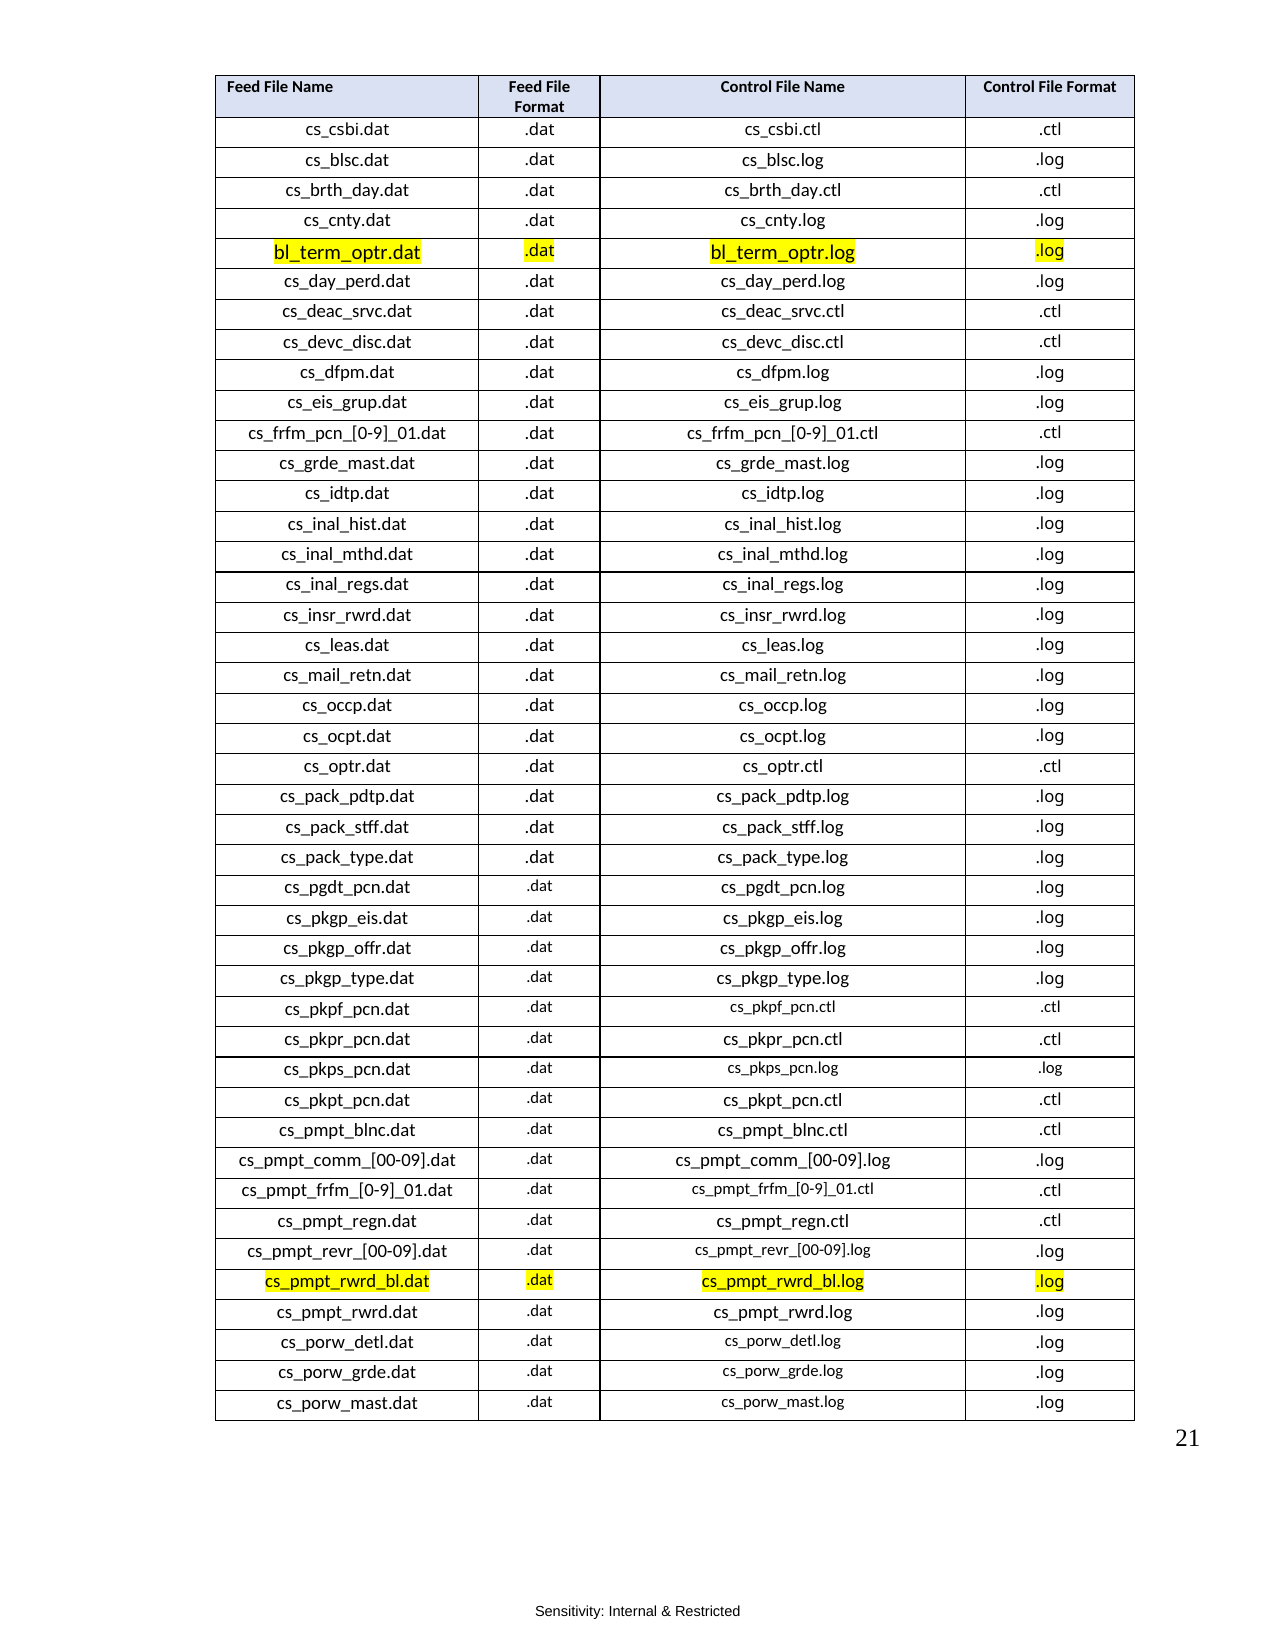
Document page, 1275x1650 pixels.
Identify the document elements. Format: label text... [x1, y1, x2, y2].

table_cell cs_pmpt_rwrd.dat [216, 1300, 478, 1329]
table_cell .log [966, 573, 1134, 602]
table_cell cs_dfpm.dat [216, 360, 478, 389]
table_cell .log [966, 360, 1134, 389]
table_header Feed File Format [479, 76, 599, 117]
table_cell cs_pmpt_rwrd.log [601, 1300, 965, 1329]
table_cell .ctl [966, 330, 1134, 359]
table_cell .log [966, 724, 1134, 753]
table_cell .dat [479, 694, 599, 723]
table_cell .log [966, 603, 1134, 632]
table_cell cs_pkpf_pcn.dat [216, 997, 478, 1026]
table_cell cs_csbi.dat [216, 118, 478, 147]
table_cell .log [966, 1058, 1134, 1087]
table_cell .ctl [966, 997, 1134, 1026]
table_cell cs_porw_detl.log [601, 1330, 965, 1359]
table_cell .dat [479, 997, 599, 1026]
table_cell cs_day_perd.dat [216, 269, 478, 298]
table_cell cs_pkgp_eis.dat [216, 906, 478, 935]
table_cell .dat [479, 481, 599, 511]
table_cell .dat [479, 1361, 599, 1390]
table_cell .dat [479, 966, 599, 996]
table_cell .log [966, 481, 1134, 511]
table_cell .dat [479, 724, 599, 753]
table_cell .dat [479, 269, 599, 298]
table_header Control File Name [601, 76, 965, 117]
table_cell .log [966, 209, 1134, 238]
table_cell cs_ocpt.dat [216, 724, 478, 753]
table_cell cs_pkpt_pcn.dat [216, 1088, 478, 1117]
table_cell cs_brth_day.ctl [601, 178, 965, 208]
table_cell cs_pack_stff.log [601, 815, 965, 844]
table_cell .dat [479, 663, 599, 693]
table_cell cs_pack_pdtp.log [601, 785, 965, 814]
table_cell cs_pkgp_type.dat [216, 966, 478, 996]
table_cell cs_inal_regs.dat [216, 573, 478, 602]
table_cell .dat [479, 1027, 599, 1056]
table_cell .log [966, 1391, 1134, 1420]
table_cell bl_term_optr.log [601, 239, 965, 268]
table_cell .log [966, 1361, 1134, 1390]
table_cell .log [966, 694, 1134, 723]
table_cell .dat [479, 209, 599, 238]
table_cell cs_devc_disc.dat [216, 330, 478, 359]
table_cell .ctl [966, 421, 1134, 450]
table_cell .dat [479, 1330, 599, 1359]
table_cell cs_pmpt_regn.dat [216, 1209, 478, 1238]
table_cell cs_cnty.dat [216, 209, 478, 238]
table_cell .dat [479, 178, 599, 208]
table_cell .log [966, 1300, 1134, 1329]
table_cell .ctl [966, 1118, 1134, 1147]
table_cell cs_grde_mast.dat [216, 451, 478, 480]
table_cell cs_pmpt_revr_[00-09].log [601, 1239, 965, 1268]
table_cell cs_porw_mast.log [601, 1391, 965, 1420]
table_cell .log [966, 966, 1134, 996]
table_cell .ctl [966, 300, 1134, 329]
table_cell .dat [479, 239, 599, 268]
table_cell .log [966, 1239, 1134, 1268]
table_cell cs_pkps_pcn.dat [216, 1058, 478, 1087]
table_cell .dat [479, 876, 599, 905]
table_cell .dat [479, 148, 599, 177]
table_cell .dat [479, 451, 599, 480]
table_cell cs_blsc.log [601, 148, 965, 177]
table_cell cs_cnty.log [601, 209, 965, 238]
table_cell .dat [479, 633, 599, 662]
table_cell .dat [479, 542, 599, 571]
table_cell cs_csbi.ctl [601, 118, 965, 147]
table_cell cs_brth_day.dat [216, 178, 478, 208]
table_cell cs_pmpt_frfm_[0-9]_01.ctl [601, 1179, 965, 1208]
table_cell .ctl [966, 1179, 1134, 1208]
table_cell .dat [479, 815, 599, 844]
table_cell cs_mail_retn.log [601, 663, 965, 693]
table_cell .ctl [966, 1027, 1134, 1056]
table_cell .log [966, 1148, 1134, 1178]
table_cell .log [966, 815, 1134, 844]
table_cell cs_pmpt_blnc.ctl [601, 1118, 965, 1147]
table_cell .dat [479, 573, 599, 602]
table_cell .dat [479, 906, 599, 935]
table_cell cs_devc_disc.ctl [601, 330, 965, 359]
table_cell cs_optr.dat [216, 754, 478, 783]
table_cell cs_pkgp_eis.log [601, 906, 965, 935]
table_cell cs_pgdt_pcn.dat [216, 876, 478, 905]
table_cell cs_frfm_pcn_[0-9]_01.dat [216, 421, 478, 450]
table_cell cs_pgdt_pcn.log [601, 876, 965, 905]
table_cell cs_ocpt.log [601, 724, 965, 753]
table_cell cs_pmpt_regn.ctl [601, 1209, 965, 1238]
table_cell cs_porw_mast.dat [216, 1391, 478, 1420]
table_cell cs_pack_type.dat [216, 845, 478, 874]
table_cell .dat [479, 391, 599, 420]
table_cell cs_pmpt_revr_[00-09].dat [216, 1239, 478, 1268]
table_cell cs_inal_mthd.log [601, 542, 965, 571]
table_cell .log [966, 906, 1134, 935]
table_cell .dat [479, 1088, 599, 1117]
table_cell cs_pkpr_pcn.dat [216, 1027, 478, 1056]
table_cell cs_inal_regs.log [601, 573, 965, 602]
table_cell cs_frfm_pcn_[0-9]_01.ctl [601, 421, 965, 450]
table_cell .dat [479, 785, 599, 814]
table_cell cs_pmpt_comm_[00-09].log [601, 1148, 965, 1178]
table_cell .log [966, 785, 1134, 814]
table_cell cs_grde_mast.log [601, 451, 965, 480]
table_cell cs_inal_hist.dat [216, 512, 478, 541]
table_cell .log [966, 239, 1134, 268]
table_cell .log [966, 936, 1134, 965]
table_cell .log [966, 269, 1134, 298]
table_cell cs_inal_hist.log [601, 512, 965, 541]
table_cell cs_leas.dat [216, 633, 478, 662]
table_cell .dat [479, 1300, 599, 1329]
table_cell cs_pkpf_pcn.ctl [601, 997, 965, 1026]
table_cell .log [966, 148, 1134, 177]
table_cell .ctl [966, 1088, 1134, 1117]
table_cell cs_insr_rwrd.dat [216, 603, 478, 632]
table_cell .dat [479, 936, 599, 965]
table_cell .ctl [966, 178, 1134, 208]
table_cell cs_day_perd.log [601, 269, 965, 298]
table_cell .dat [479, 603, 599, 632]
table_cell cs_eis_grup.dat [216, 391, 478, 420]
table_cell .dat [479, 1209, 599, 1238]
table_cell cs_pmpt_rwrd_bl.dat [216, 1270, 478, 1299]
table_cell cs_pack_stff.dat [216, 815, 478, 844]
table_cell cs_idtp.log [601, 481, 965, 511]
table_cell .dat [479, 845, 599, 874]
table_cell cs_pack_type.log [601, 845, 965, 874]
table_header Control File Format [966, 76, 1134, 117]
table_cell cs_pkpt_pcn.ctl [601, 1088, 965, 1117]
table_cell cs_pkpr_pcn.ctl [601, 1027, 965, 1056]
table_cell .ctl [966, 1209, 1134, 1238]
table_cell cs_deac_srvc.dat [216, 300, 478, 329]
table_cell bl_term_optr.dat [216, 239, 478, 268]
table_cell .log [966, 1270, 1134, 1299]
table_cell cs_pmpt_rwrd_bl.log [601, 1270, 965, 1299]
table_cell cs_pmpt_frfm_[0-9]_01.dat [216, 1179, 478, 1208]
table_cell .dat [479, 1239, 599, 1268]
table_cell .dat [479, 1391, 599, 1420]
table_cell cs_pack_pdtp.dat [216, 785, 478, 814]
table_cell cs_porw_detl.dat [216, 1330, 478, 1359]
table_cell .dat [479, 512, 599, 541]
table_cell cs_optr.ctl [601, 754, 965, 783]
table_cell .log [966, 845, 1134, 874]
table_cell cs_inal_mthd.dat [216, 542, 478, 571]
table_cell .dat [479, 421, 599, 450]
table_cell .dat [479, 1270, 599, 1299]
table_cell .dat [479, 330, 599, 359]
table_cell .log [966, 391, 1134, 420]
table_cell .log [966, 633, 1134, 662]
table_cell .dat [479, 1118, 599, 1147]
table_cell .dat [479, 754, 599, 783]
table_cell cs_pmpt_comm_[00-09].dat [216, 1148, 478, 1178]
table_cell .ctl [966, 754, 1134, 783]
table_cell .log [966, 1330, 1134, 1359]
table_cell .dat [479, 118, 599, 147]
table_cell cs_pkps_pcn.log [601, 1058, 965, 1087]
table_cell .log [966, 451, 1134, 480]
table_cell .dat [479, 1179, 599, 1208]
table_cell cs_occp.dat [216, 694, 478, 723]
table_header Feed File Name [216, 76, 478, 117]
table_cell cs_mail_retn.dat [216, 663, 478, 693]
table_cell .log [966, 512, 1134, 541]
table_cell .log [966, 876, 1134, 905]
table_cell cs_idtp.dat [216, 481, 478, 511]
table_cell cs_dfpm.log [601, 360, 965, 389]
table_cell .log [966, 542, 1134, 571]
table_cell cs_deac_srvc.ctl [601, 300, 965, 329]
table_cell cs_pmpt_blnc.dat [216, 1118, 478, 1147]
table_cell .dat [479, 360, 599, 389]
table_cell .log [966, 663, 1134, 693]
table_cell cs_pkgp_offr.log [601, 936, 965, 965]
table_cell cs_blsc.dat [216, 148, 478, 177]
table_cell cs_leas.log [601, 633, 965, 662]
table_cell .dat [479, 1058, 599, 1087]
table_cell cs_pkgp_offr.dat [216, 936, 478, 965]
table_cell .ctl [966, 118, 1134, 147]
table_cell .dat [479, 300, 599, 329]
table_cell cs_porw_grde.log [601, 1361, 965, 1390]
table_cell cs_pkgp_type.log [601, 966, 965, 996]
table_cell cs_insr_rwrd.log [601, 603, 965, 632]
table_cell .dat [479, 1148, 599, 1178]
table_cell cs_occp.log [601, 694, 965, 723]
table_cell cs_eis_grup.log [601, 391, 965, 420]
table_cell cs_porw_grde.dat [216, 1361, 478, 1390]
